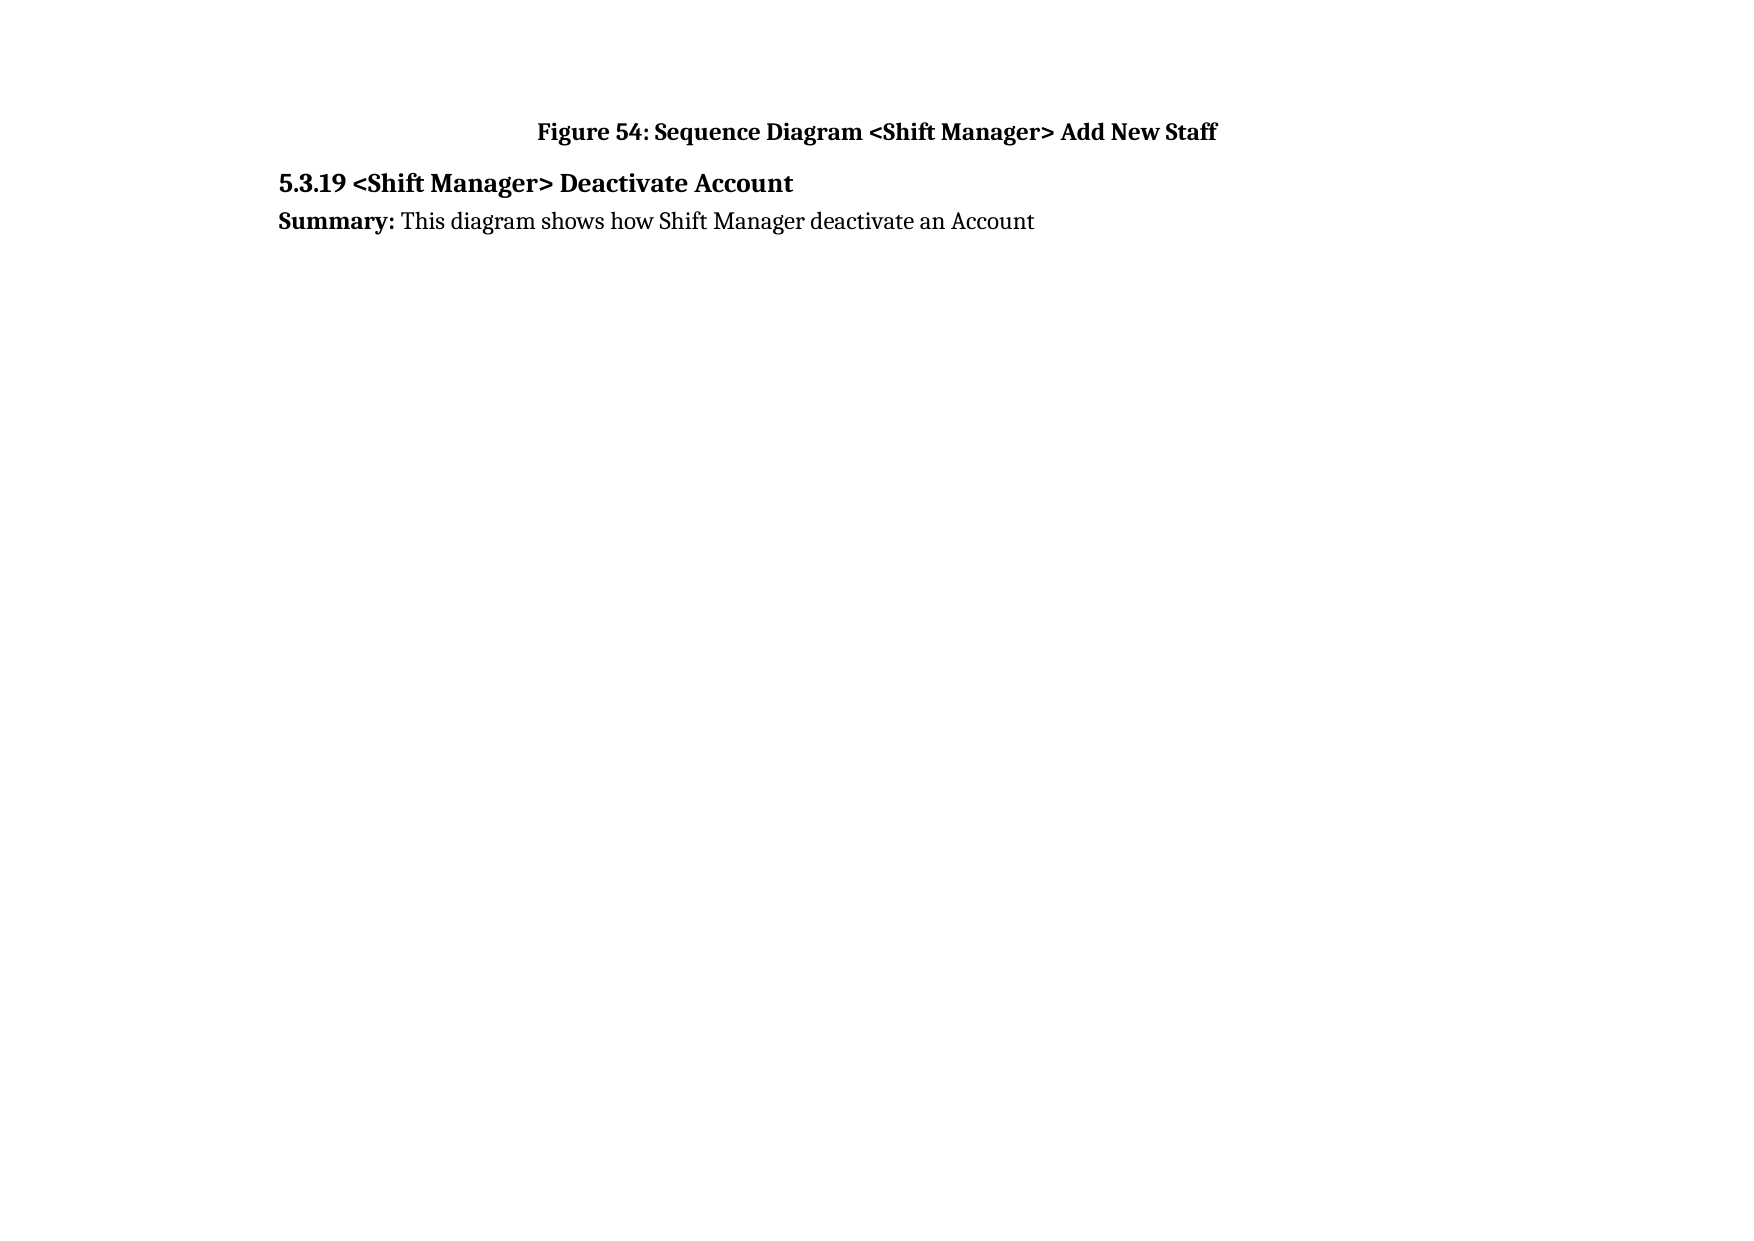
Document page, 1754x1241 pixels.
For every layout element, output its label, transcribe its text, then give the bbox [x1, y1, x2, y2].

text Figure 54: Sequence Diagram <Shift Manager> Add New Staff [148, 118, 1606, 147]
text Summary: This diagram shows how Shift Manager deactivate an Account [148, 207, 1606, 236]
subtitle 5.3.19 <Shift Manager> Deactivate Account [279, 168, 1606, 199]
